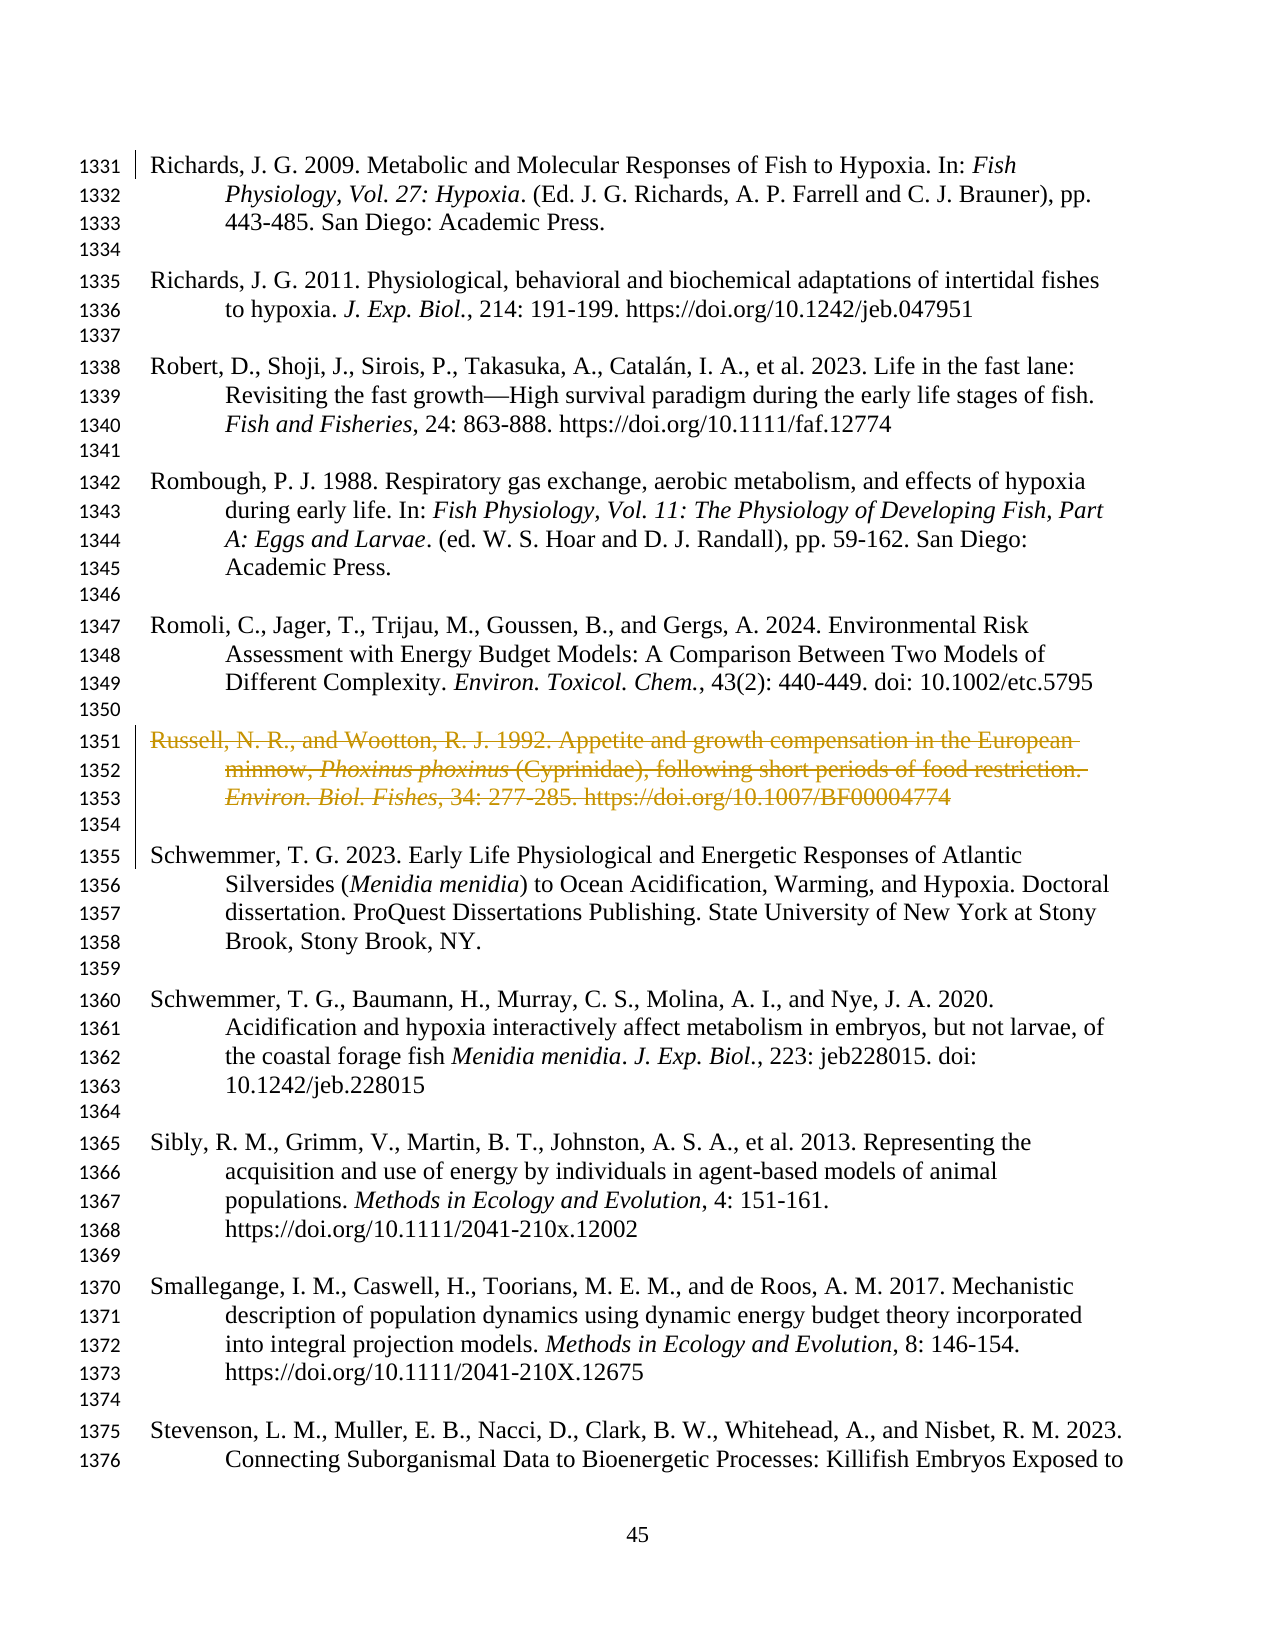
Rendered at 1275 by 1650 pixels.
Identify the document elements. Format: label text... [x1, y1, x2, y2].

text Robert, D., Shoji, J., Sirois, P., Takasuka, A., Catalán, I. A., et al. 2023. Life in the fast lane: Revisiting the fast growth—High survival paradigm during the early life stages of fish. Fish and Fisheries, 24: 863-888. https://doi.org/10.1111/faf.12774 [150, 351, 1125, 437]
text Romoli, C., Jager, T., Trijau, M., Goussen, B., and Gergs, A. 2024. Environmental Risk Assessment with Energy Budget Models: A Comparison Between Two Models of Different Complexity. Environ. Toxicol. Chem., 43(2): 440-449. doi: 10.1002/etc.5795 [150, 610, 1125, 696]
text Schwemmer, T. G., Baumann, H., Murray, C. S., Molina, A. I., and Nye, J. A. 2020. Acidification and hypoxia interactively affect metabolism in embryos, but not larvae, of the coastal forage fish Menidia menidia. J. Exp. Biol., 223: jeb228015. doi: 10.1242/jeb.228015 [150, 984, 1125, 1099]
text Richards, J. G. 2011. Physiological, behavioral and biochemical adaptations of intertidal fishes to hypoxia. J. Exp. Biol., 214: 191-199. https://doi.org/10.1242/jeb.047951 [150, 265, 1125, 322]
text Schwemmer, T. G. 2023. Early Life Physiological and Energetic Responses of Atlantic Silversides (Menidia menidia) to Ocean Acidification, Warming, and Hypoxia. Doctoral dissertation. ProQuest Dissertations Publishing. State University of New York at Stony Brook, Stony Brook, NY. [150, 840, 1125, 955]
text Rombough, P. J. 1988. Respiratory gas exchange, aerobic metabolism, and effects of hypoxia during early life. In: Fish Physiology, Vol. 11: The Physiology of Developing Fish, Part A: Eggs and Larvae. (ed. W. S. Hoar and D. J. Randall), pp. 59-162. San Diego: Academic Press. [150, 466, 1125, 581]
text Richards, J. G. 2009. Metabolic and Molecular Responses of Fish to Hypoxia. In: Fish Physiology, Vol. 27: Hypoxia. (Ed. J. G. Richards, A. P. Farrell and C. J. Brauner), pp. 443-485. San Diego: Academic Press. [150, 150, 1125, 236]
text Sibly, R. M., Grimm, V., Martin, B. T., Johnston, A. S. A., et al. 2013. Representing the acquisition and use of energy by individuals in agent-based models of animal populations. Methods in Ecology and Evolution, 4: 151-161. https://doi.org/10.1111/2041-210x.12002 [150, 1127, 1125, 1242]
text Smallegange, I. M., Caswell, H., Toorians, M. E. M., and de Roos, A. M. 2017. Mechanistic description of population dynamics using dynamic energy budget theory incorporated into integral projection models. Methods in Ecology and Evolution, 8: 146-154. https://doi.org/10.1111/2041-210X.12675 [150, 1271, 1125, 1386]
